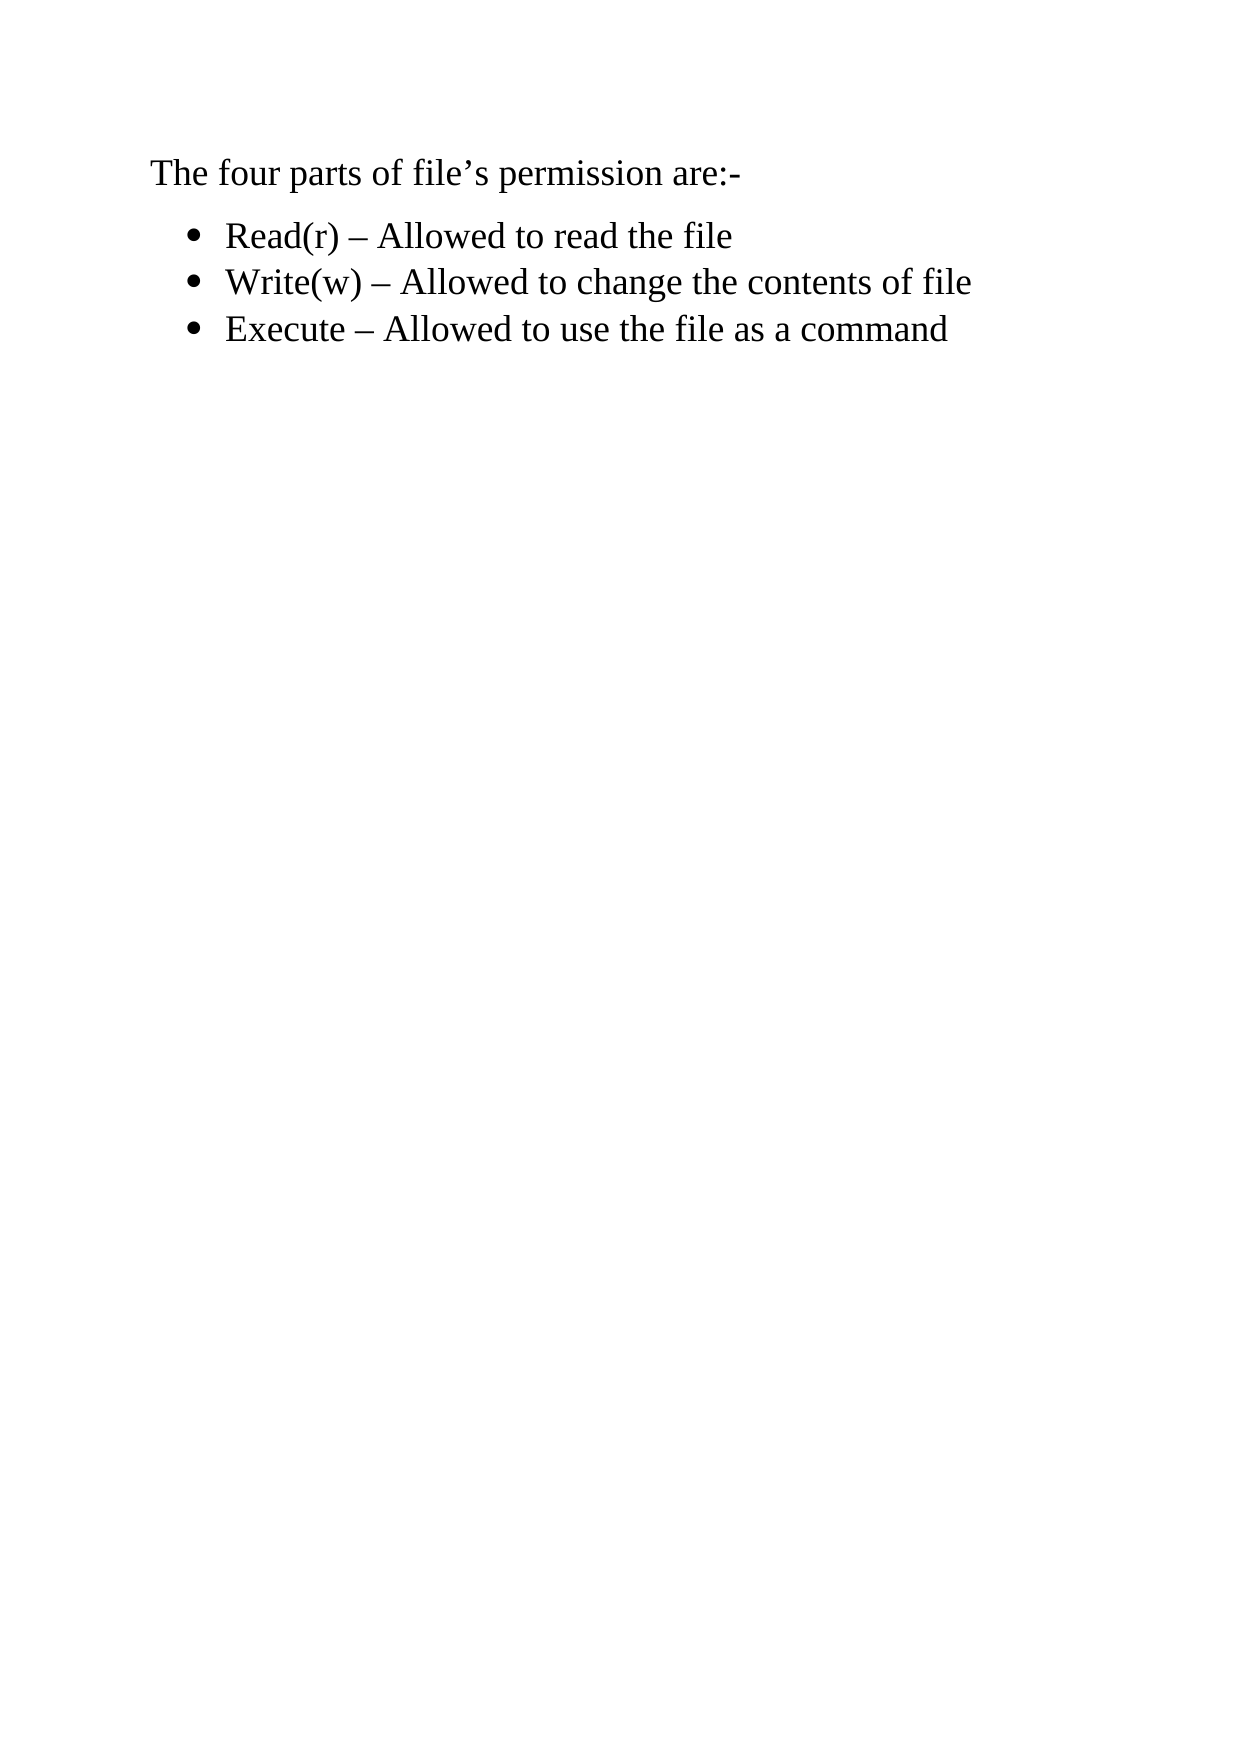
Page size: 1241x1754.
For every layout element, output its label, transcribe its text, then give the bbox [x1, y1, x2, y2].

list Read(r) – Allowed to read the file [187, 213, 1090, 256]
text The four parts of file’s permission are:- [150, 150, 1090, 193]
list Execute – Allowed to use the file as a command [187, 306, 1090, 349]
list Write(w) – Allowed to change the contents of file [187, 260, 1090, 303]
